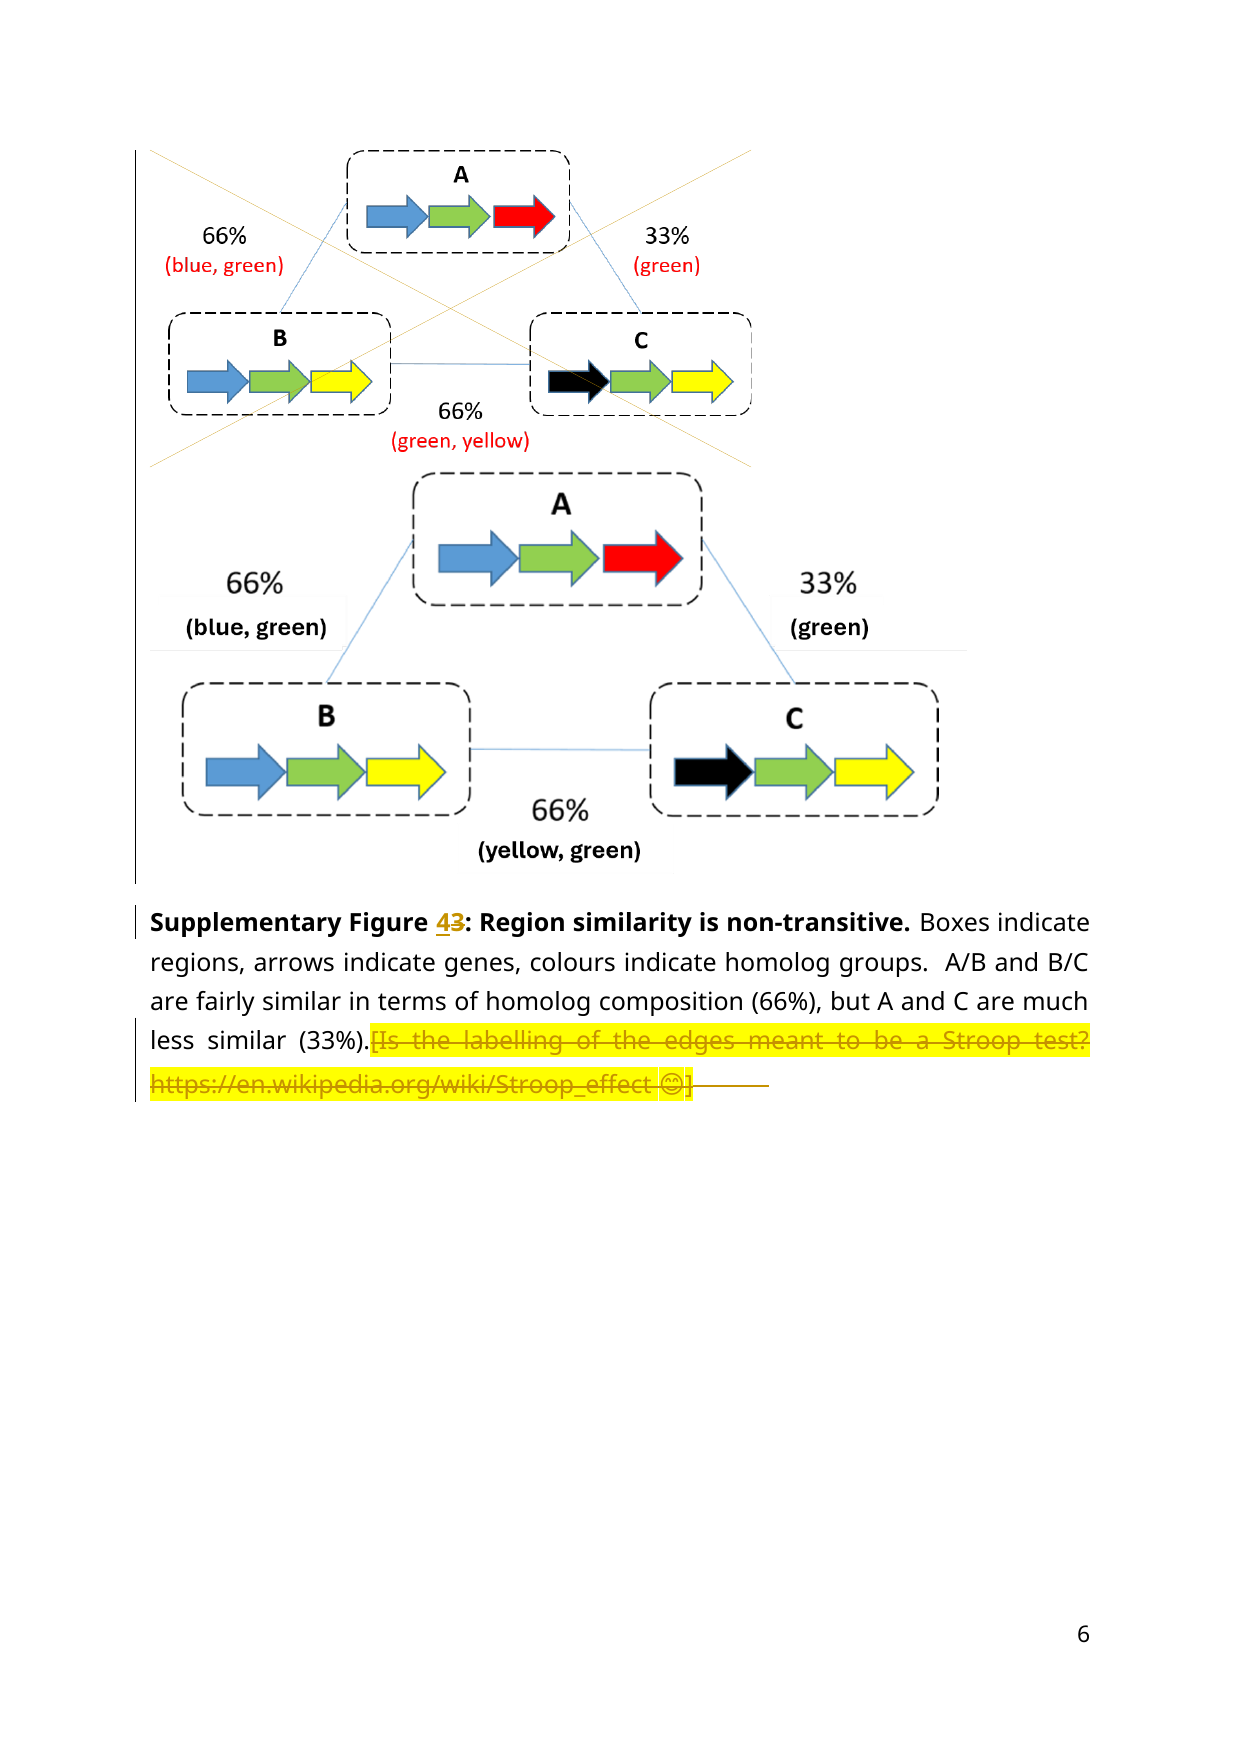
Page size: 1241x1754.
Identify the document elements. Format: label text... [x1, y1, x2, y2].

picture [452, 151, 752, 466]
picture [153, 150, 749, 308]
picture [151, 309, 750, 468]
picture [150, 151, 449, 466]
text Supplementary Figure : Region similarity is non-transitive. Boxes indicate regions, arrows indicate genes, colours indicate homolog groups. A/B and B/C are fairly similar in terms of homolog composition (66%), but A and C are much less similar (33%). [150, 905, 1090, 1102]
picture [150, 471, 967, 884]
